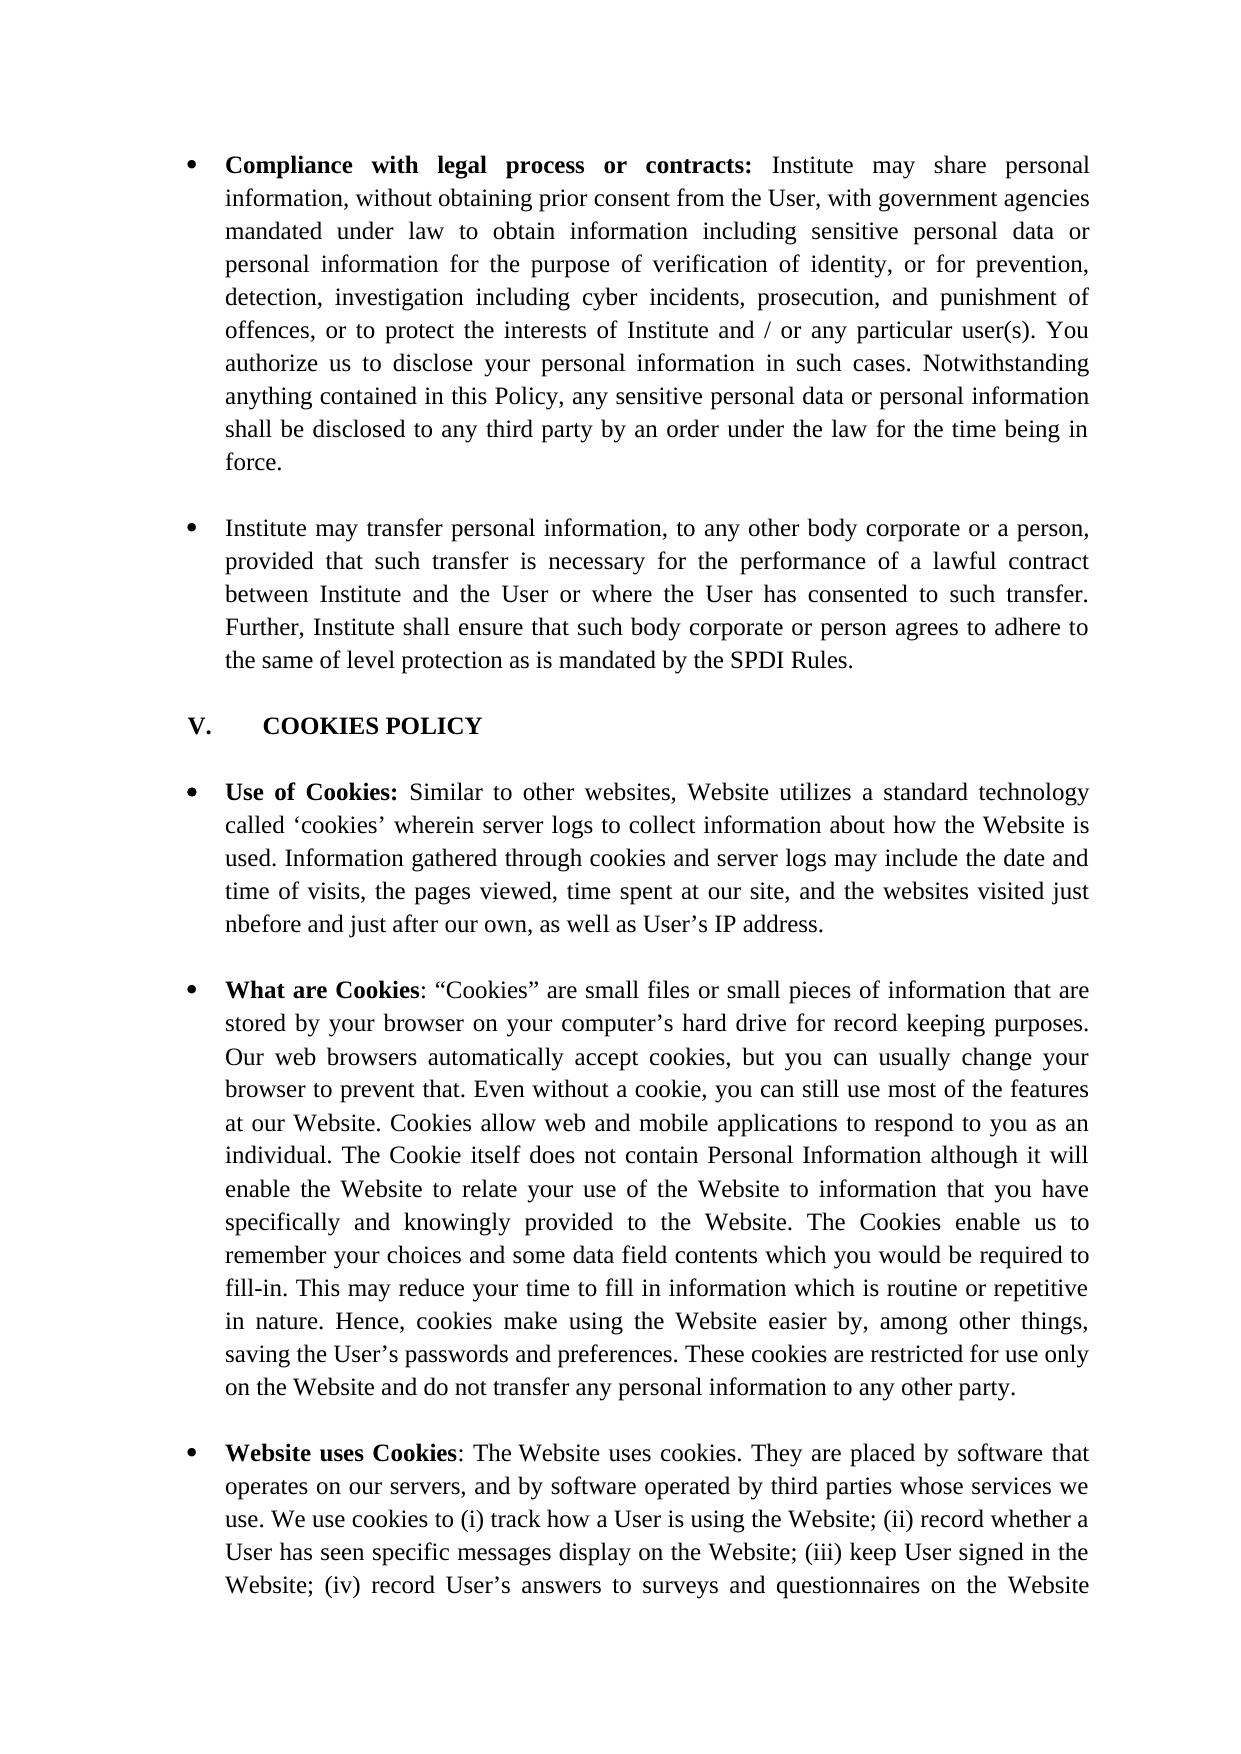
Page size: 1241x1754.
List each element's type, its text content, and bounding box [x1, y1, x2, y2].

list Compliance with legal process or contracts: Institute may share personal information, without obtaining prior consent from the User, with government agencies mandated under law to obtain information including sensitive personal data or personal information for the purpose of verification of identity, or for prevention, detection, investigation including cyber incidents, prosecution, and punishment of offences, or to protect the interests of Institute and / or any particular user(s). You authorize us to disclose your personal information in such cases. Notwithstanding anything contained in this Policy, any sensitive personal data or personal information shall be disclosed to any third party by an order under the law for the time being in force. [187, 150, 1090, 476]
list Use of Cookies: Similar to other websites, Website utilizes a standard technology called ‘cookies’ wherein server logs to collect information about how the Website is used. Information gathered through cookies and server logs may include the date and time of visits, the pages viewed, time spent at our site, and the websites visited just nbefore and just after our own, as well as User’s IP address. [187, 777, 1090, 938]
list What are Cookies: “Cookies” are small files or small pieces of information that are stored by your browser on your computer’s hard drive for record keeping purposes. Our web browsers automatically accept cookies, but you can usually change your browser to prevent that. Even without a cookie, you can still use most of the features at our Website. Cookies allow web and mobile applications to respond to you as an individual. The Cookie itself does not contain Personal Information although it will enable the Website to relate your use of the Website to information that you have specifically and knowingly provided to the Website. The Cookies enable us to remember your choices and some data field contents which you would be required to fill-in. This may reduce your time to fill in information which is routine or repetitive in nature. Hence, cookies make using the Website easier by, among other things, saving the User’s passwords and preferences. These cookies are restricted for use only on the Website and do not transfer any personal information to any other party. [187, 976, 1090, 1401]
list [187, 1438, 1090, 1599]
list Institute may transfer personal information, to any other body corporate or a person, provided that such transfer is necessary for the performance of a lawful contract between Institute and the User or where the User has consented to such transfer. Further, Institute shall ensure that such body corporate or person agrees to adhere to the same of level protection as is mandated by the SPDI Rules. [187, 513, 1090, 674]
list COOKIES POLICY [187, 711, 1090, 740]
